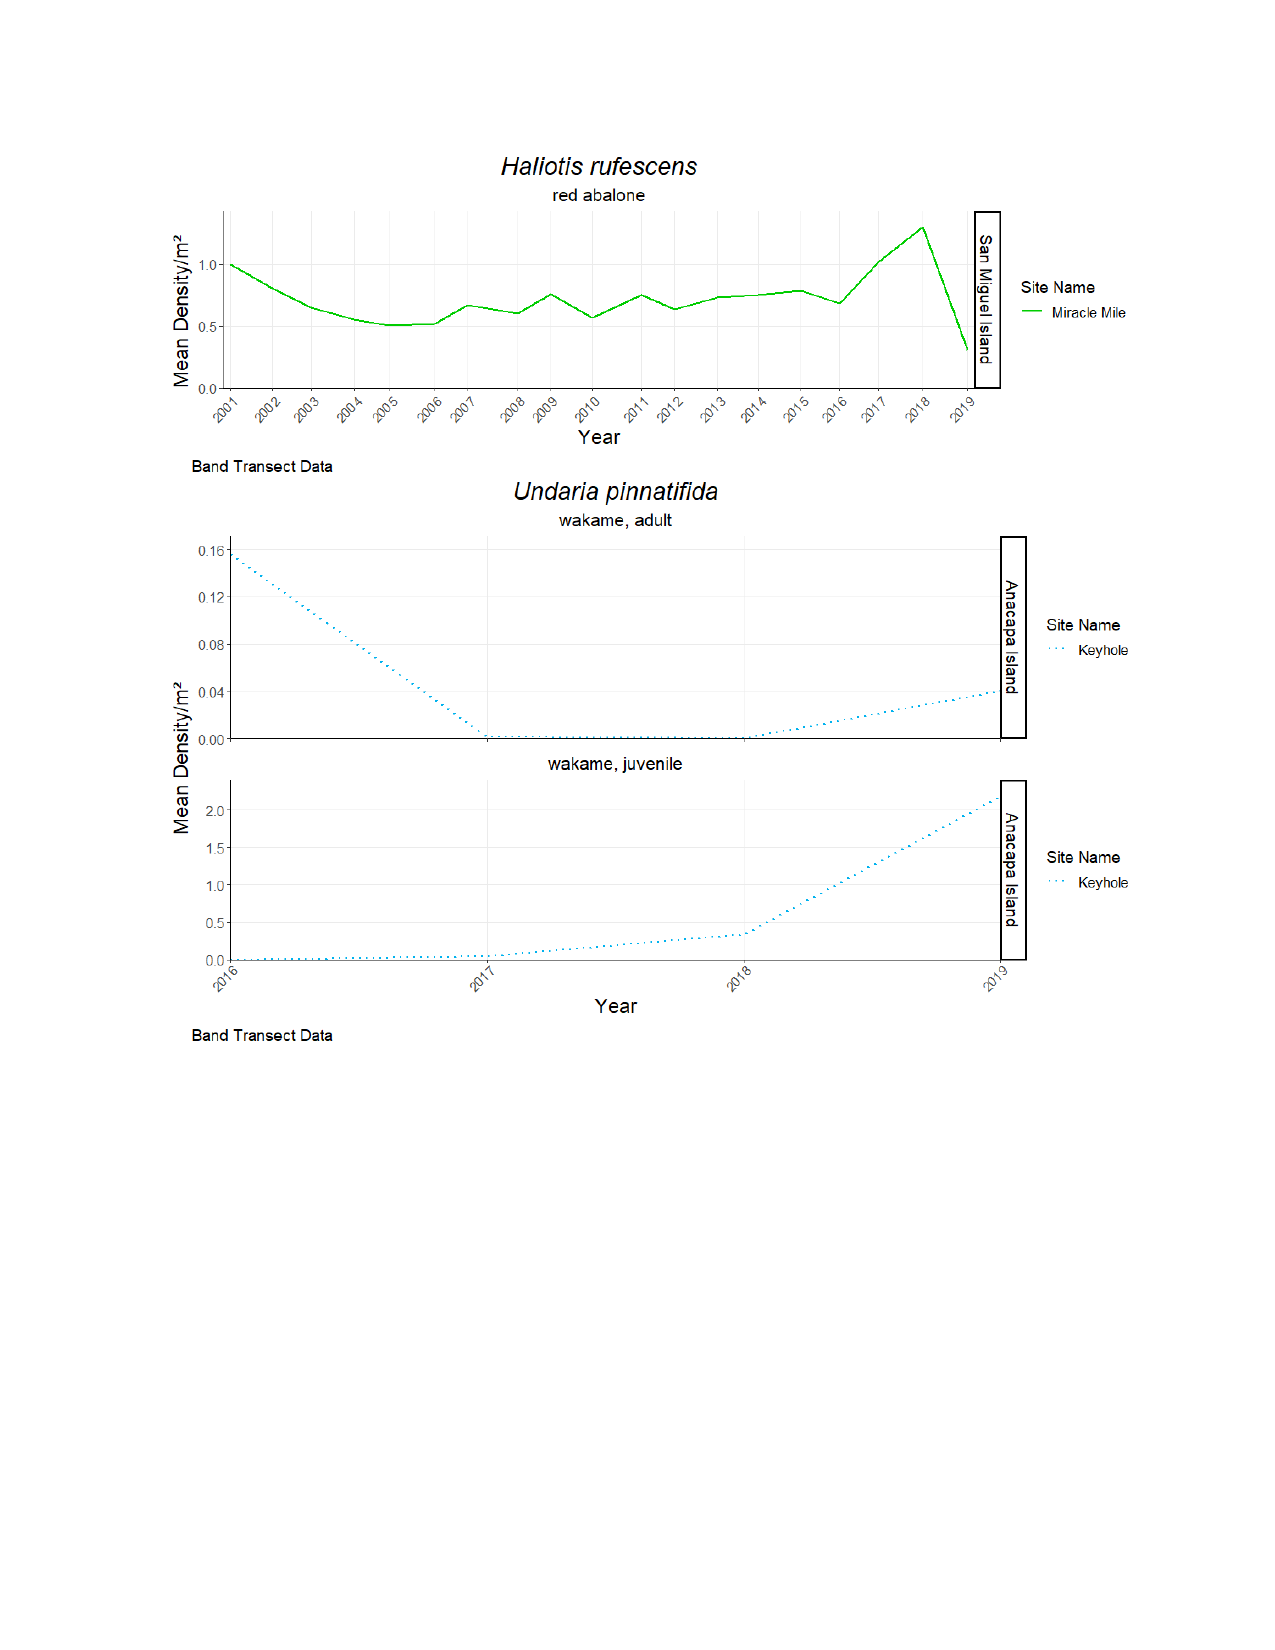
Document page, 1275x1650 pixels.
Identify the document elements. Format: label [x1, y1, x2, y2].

picture [168, 150, 1144, 1044]
